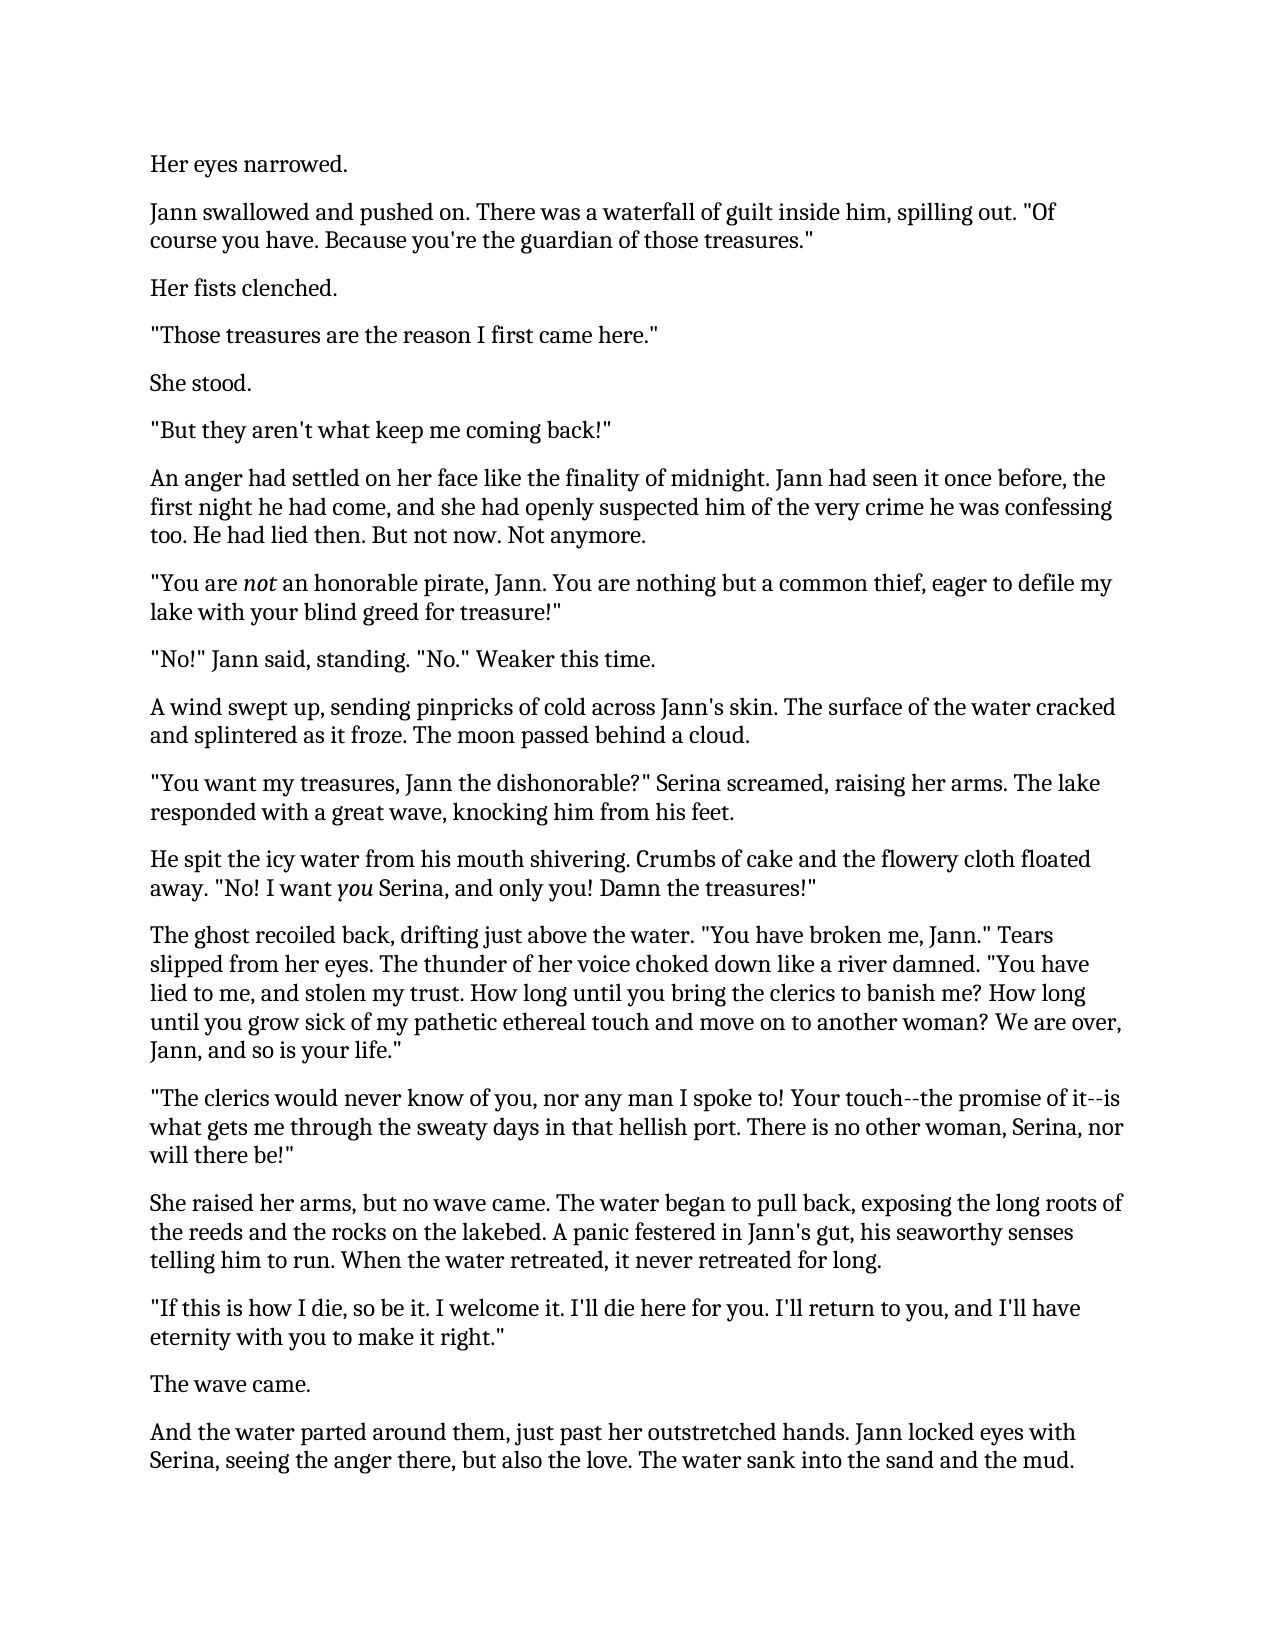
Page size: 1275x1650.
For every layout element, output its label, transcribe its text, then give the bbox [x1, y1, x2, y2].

text "No!" Jann said, standing. "No." Weaker this time. [150, 645, 1125, 674]
text And the water parted around them, just past her outstretched hands. Jann locked eyes with Serina, seeing the anger there, but also the love. The water sank into the sand and the mud. [150, 1417, 1125, 1475]
text She raised her arms, but no wave came. The water began to pull back, exposing the long roots of the reeds and the rocks on the lakebed. A panic festered in Jann's gut, his seaworthy senses telling him to run. When the water retreated, it never retreated for long. [150, 1189, 1125, 1275]
text She stood. [150, 369, 1125, 397]
text Her eyes narrowed. [150, 150, 1125, 179]
text "The clerics would never know of you, nor any man I spoke to! Your touch--the promise of it--is what gets me through the sweaty days in that hellish port. There is no other woman, Serina, nor will there be!" [150, 1084, 1125, 1170]
text A wind swept up, sending pinpricks of cold across Jann's skin. The surface of the water cracked and splintered as it froze. The moon passed behind a cloud. [150, 692, 1125, 750]
text "But they aren't what keep me coming back!" [150, 416, 1125, 445]
text Jann swallowed and pushed on. There was a waterfall of guilt inside him, spilling out. "Of course you have. Because you're the guardian of those treasures." [150, 197, 1125, 255]
text An anger had settled on her face like the finality of midnight. Jann had seen it once before, the first night he had come, and she had openly suspected him of the very crime he was confessing too. He had lied then. But not now. Not anymore. [150, 464, 1125, 550]
text The wave came. [150, 1370, 1125, 1399]
text "Those treasures are the reason I first came here." [150, 321, 1125, 350]
text "You want my treasures, Jann the dishonorable?" Serina screamed, raising her arms. The lake responded with a great wave, knocking him from his feet. [150, 769, 1125, 826]
text Her fists clenched. [150, 274, 1125, 302]
text The ghost recoiled back, drifting just above the water. "You have broken me, Jann." Tears slipped from her eyes. The thunder of her voice choked down like a river damned. "You have lied to me, and stolen my trust. How long until you bring the clerics to banish me? How long until you grow sick of my pathetic ethereal touch and move on to another woman? We are over, Jann, and so is your life." [150, 921, 1125, 1065]
text "You are not an honorable pirate, Jann. You are nothing but a common thief, eager to defile my lake with your blind greed for treasure!" [150, 569, 1125, 626]
text "If this is how I die, so be it. I welcome it. I'll die here for you. I'll return to you, and I'll have eternity with you to make it right." [150, 1294, 1125, 1351]
text He spit the icy water from his mouth shivering. Crumbs of cake and the flowery cloth floated away. "No! I want you Serina, and only you! Damn the treasures!" [150, 845, 1125, 902]
